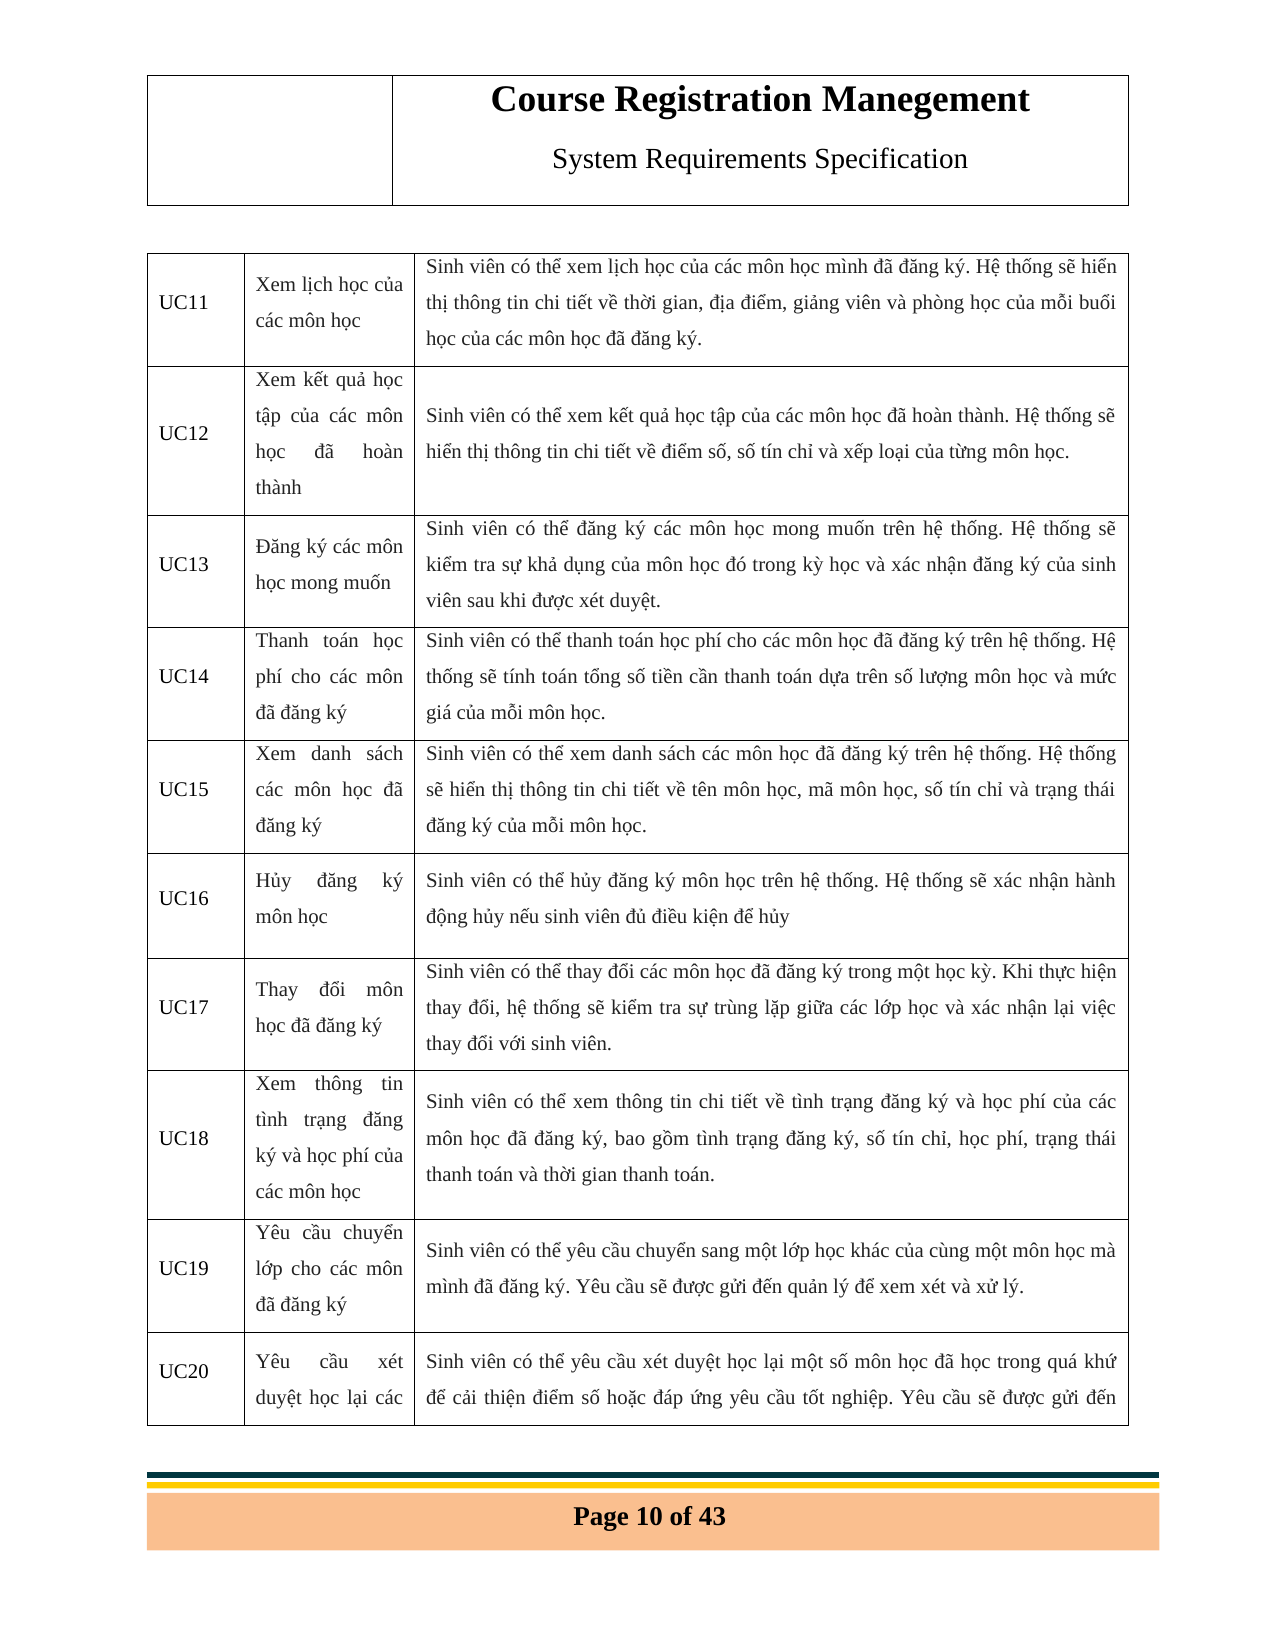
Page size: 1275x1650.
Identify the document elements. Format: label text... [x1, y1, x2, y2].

table_cell Sinh viên có thể xem kết quả học tập của các môn học đã hoàn thành. Hệ thống sẽ hiển thị thông tin chi tiết về điểm số, số tín chỉ và xếp loại của từng môn học. [415, 367, 1128, 514]
table_cell UC19 [148, 1220, 244, 1332]
table_cell Yêu cầu chuyển lớp cho các môn đã đăng ký [245, 1220, 414, 1332]
table_cell UC18 [148, 1071, 244, 1219]
table_cell Sinh viên có thể xem thông tin chi tiết về tình trạng đăng ký và học phí của các môn học đã đăng ký, bao gồm tình trạng đăng ký, số tín chỉ, học phí, trạng thái thanh toán và thời gian thanh toán. [415, 1071, 1128, 1219]
table_cell Sinh viên có thể yêu cầu chuyển sang một lớp học khác của cùng một môn học mà mình đã đăng ký. Yêu cầu sẽ được gửi đến quản lý để xem xét và xử lý. [415, 1220, 1128, 1332]
table_cell UC16 [148, 854, 244, 958]
table_cell Sinh viên có thể xem lịch học của các môn học mình đã đăng ký. Hệ thống sẽ hiển thị thông tin chi tiết về thời gian, địa điểm, giảng viên và phòng học của mỗi buổi học của các môn học đã đăng ký. [415, 254, 1128, 366]
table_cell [245, 1333, 414, 1425]
table_cell Sinh viên có thể hủy đăng ký môn học trên hệ thống. Hệ thống sẽ xác nhận hành động hủy nếu sinh viên đủ điều kiện để hủy [415, 854, 1128, 958]
table_cell Sinh viên có thể thay đổi các môn học đã đăng ký trong một học kỳ. Khi thực hiện thay đổi, hệ thống sẽ kiểm tra sự trùng lặp giữa các lớp học và xác nhận lại việc thay đổi với sinh viên. [415, 959, 1128, 1070]
table_cell UC12 [148, 367, 244, 514]
table_cell UC20 [148, 1333, 244, 1425]
table_cell UC14 [148, 628, 244, 740]
table_cell Thay đổi môn học đã đăng ký [245, 959, 414, 1070]
table_cell Thanh toán học phí cho các môn đã đăng ký [245, 628, 414, 740]
table_cell Xem lịch học của các môn học [245, 254, 414, 366]
table_cell Sinh viên có thể xem danh sách các môn học đã đăng ký trên hệ thống. Hệ thống sẽ hiển thị thông tin chi tiết về tên môn học, mã môn học, số tín chỉ và trạng thái đăng ký của mỗi môn học. [415, 741, 1128, 853]
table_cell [415, 1333, 1128, 1425]
table_cell Xem kết quả học tập của các môn học đã hoàn thành [245, 367, 414, 514]
table_cell UC13 [148, 516, 244, 627]
table_cell Sinh viên có thể đăng ký các môn học mong muốn trên hệ thống. Hệ thống sẽ kiểm tra sự khả dụng của môn học đó trong kỳ học và xác nhận đăng ký của sinh viên sau khi được xét duyệt. [415, 516, 1128, 627]
table_cell UC15 [148, 741, 244, 853]
table_cell Đăng ký các môn học mong muốn [245, 516, 414, 627]
table_cell Xem danh sách các môn học đã đăng ký [245, 741, 414, 853]
table_cell Hủy đăng ký môn học [245, 854, 414, 958]
table_cell UC17 [148, 959, 244, 1070]
table_cell UC11 [148, 254, 244, 366]
table_cell Sinh viên có thể thanh toán học phí cho các môn học đã đăng ký trên hệ thống. Hệ thống sẽ tính toán tổng số tiền cần thanh toán dựa trên số lượng môn học và mức giá của mỗi môn học. [415, 628, 1128, 740]
table_cell Xem thông tin tình trạng đăng ký và học phí của các môn học [245, 1071, 414, 1219]
